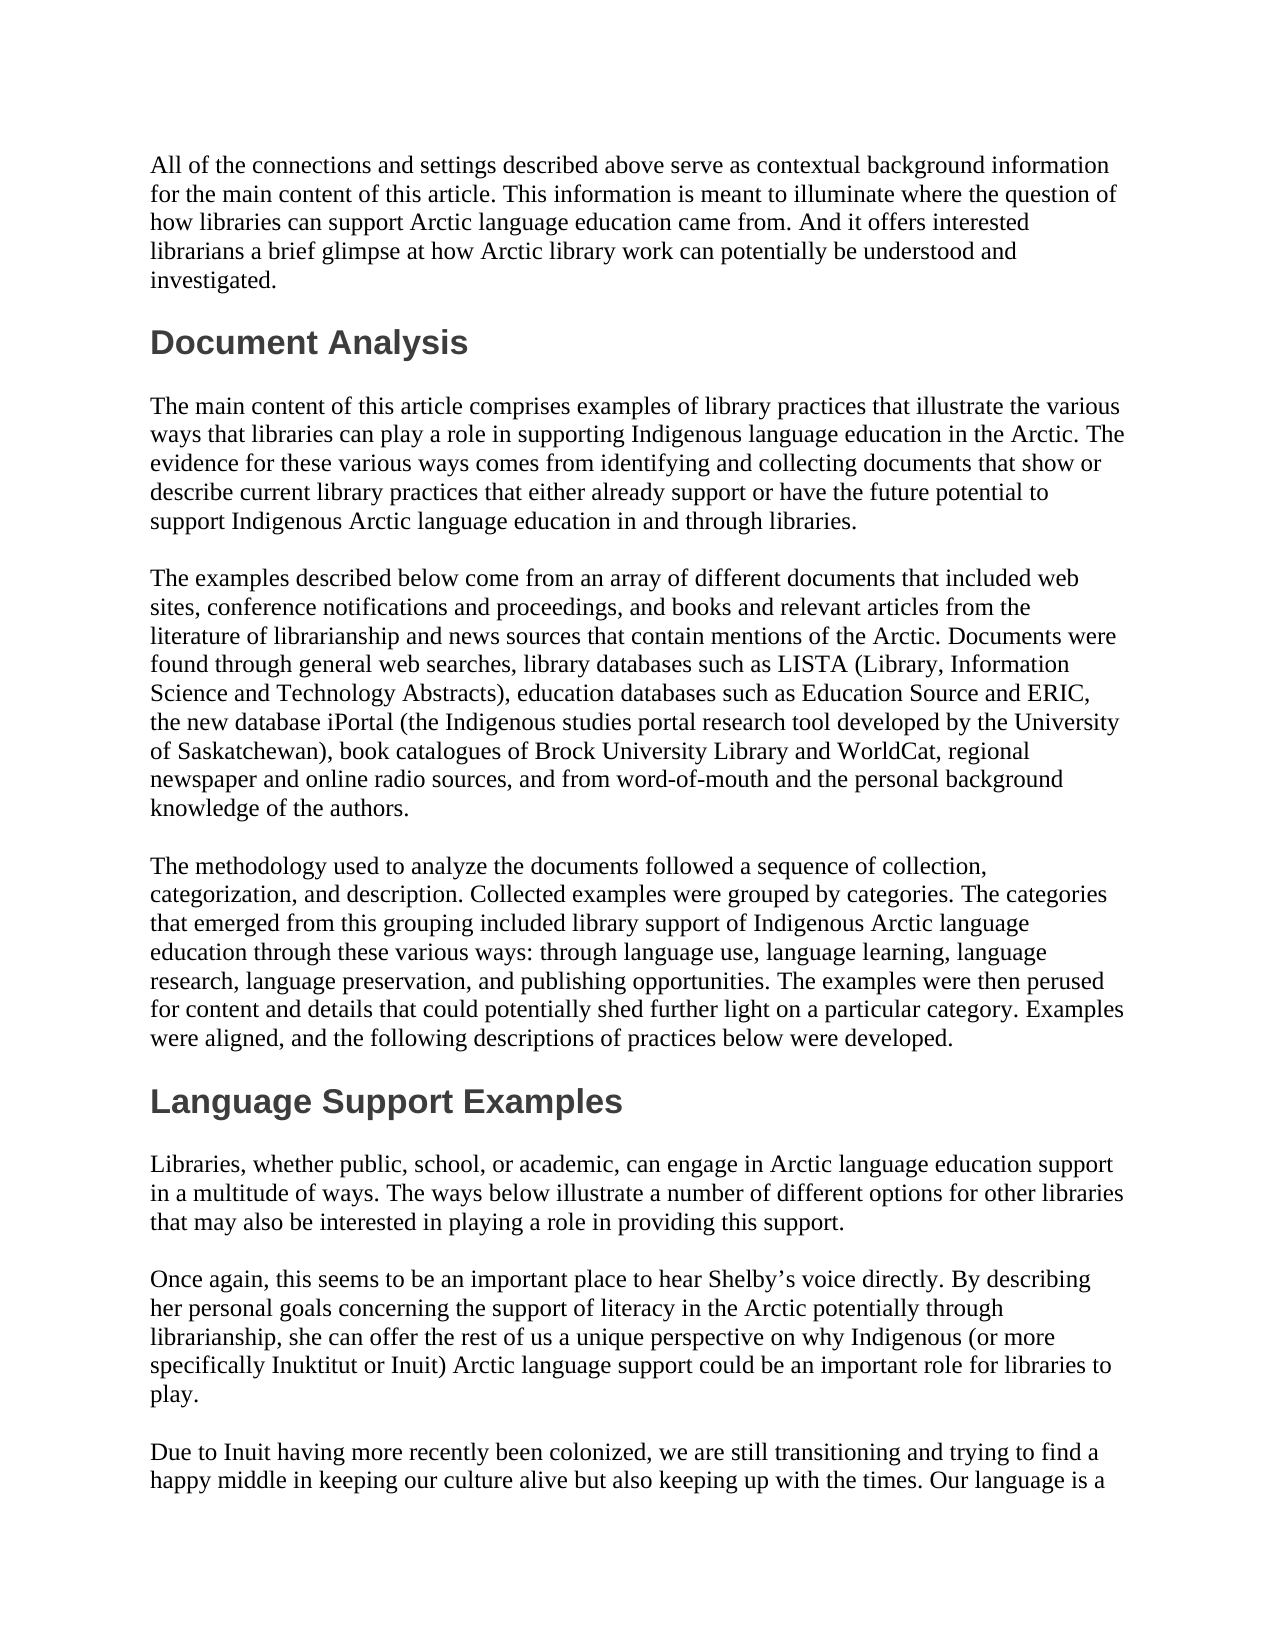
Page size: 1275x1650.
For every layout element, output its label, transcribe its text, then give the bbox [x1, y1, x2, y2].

subtitle Language Support Examples [150, 1081, 1125, 1120]
text The examples described below come from an array of different documents that included web sites, conference notifications and proceedings, and books and relevant articles from the literature of librarianship and news sources that contain mentions of the Arctic. Documents were found through general web searches, library databases such as LISTA (Library, Information Science and Technology Abstracts), education databases such as Education Source and ERIC, the new database iPortal (the Indigenous studies portal research tool developed by the University of Saskatchewan), book catalogues of Brock University Library and WorldCat, regional newspaper and online radio sources, and from word-of-mouth and the personal background knowledge of the authors. [150, 563, 1125, 822]
subtitle Document Analysis [150, 322, 1125, 362]
text All of the connections and settings described above serve as contextual background information for the main content of this article. This information is meant to illuminate where the question of how libraries can support Arctic language education came from. And it offers interested librarians a brief glimpse at how Arctic library work can potentially be understood and investigated. [150, 150, 1125, 294]
text The methodology used to analyze the documents followed a sequence of collection, categorization, and description. Collected examples were grouped by categories. The categories that emerged from this grouping included library support of Indigenous Arctic language education through these various ways: through language use, language learning, language research, language preservation, and publishing opportunities. The examples were then perused for content and details that could potentially shed further light on a particular category. Examples were aligned, and the following descriptions of practices below were developed. [150, 851, 1125, 1052]
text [150, 1437, 1125, 1494]
text Once again, this seems to be an important place to hear Shelby’s voice directly. By describing her personal goals concerning the support of literacy in the Arctic potentially through librarianship, she can offer the rest of us a unique perspective on why Indigenous (or more specifically Inuktitut or Inuit) Arctic language support could be an important role for libraries to play. [150, 1264, 1125, 1408]
text The main content of this article comprises examples of library practices that illustrate the various ways that libraries can play a role in supporting Indigenous language education in the Arctic. The evidence for these various ways comes from identifying and collecting documents that show or describe current library practices that either already support or have the future potential to support Indigenous Arctic language education in and through libraries. [150, 391, 1125, 534]
text Libraries, whether public, school, or academic, can engage in Arctic language education support in a multitude of ways. The ways below illustrate a number of different options for other libraries that may also be interested in playing a role in providing this support. [150, 1149, 1125, 1235]
